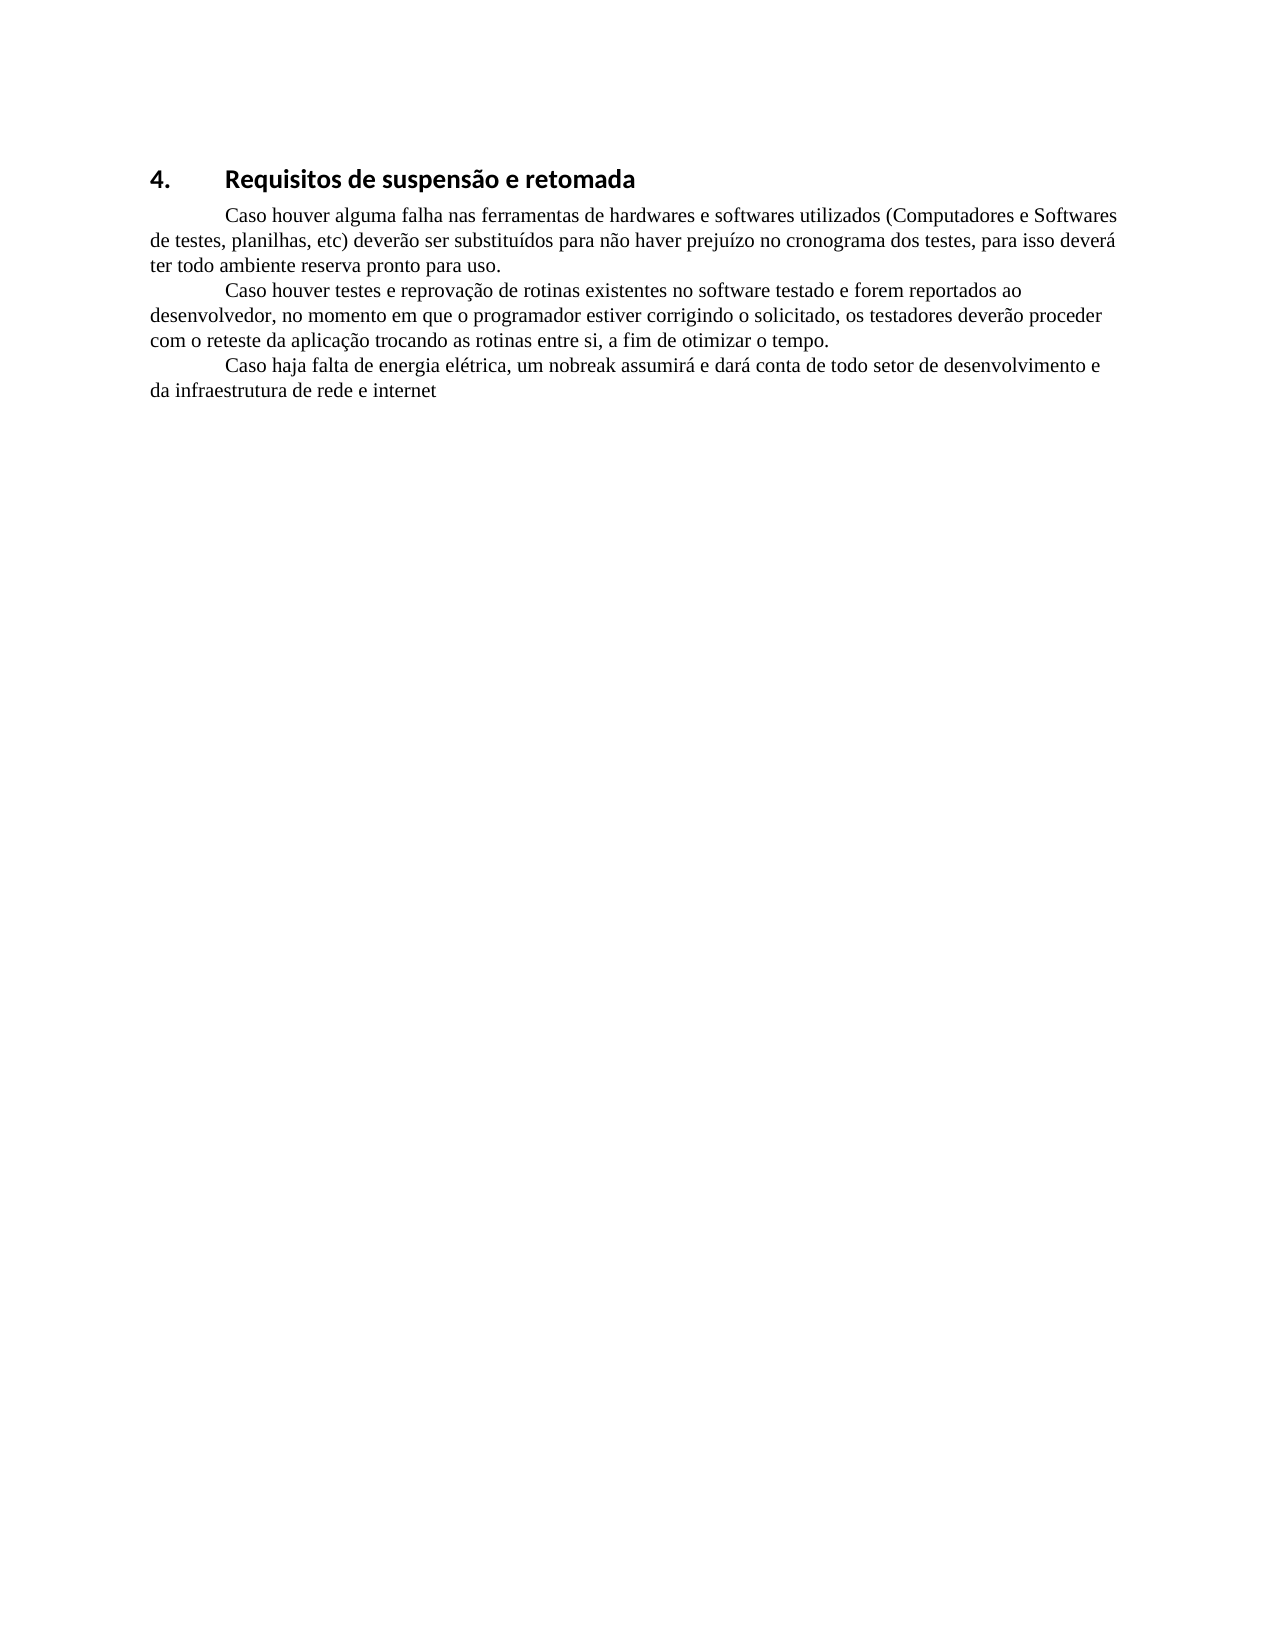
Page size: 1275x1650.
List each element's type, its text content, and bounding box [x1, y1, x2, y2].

text Caso houver alguma falha nas ferramentas de hardwares e softwares utilizados (Computadores e Softwares de testes, planilhas, etc) deverão ser substituídos para não haver prejuízo no cronograma dos testes, para isso deverá ter todo ambiente reserva pronto para uso. [150, 202, 1125, 277]
text Caso haja falta de energia elétrica, um nobreak assumirá e dará conta de todo setor de desenvolvimento e da infraestrutura de rede e internet [150, 352, 1125, 402]
text Caso houver testes e reprovação de rotinas existentes no software testado e forem reportados ao desenvolvedor, no momento em que o programador estiver corrigindo o solicitado, os testadores deverão proceder com o reteste da aplicação trocando as rotinas entre si, a fim de otimizar o tempo. [150, 277, 1125, 352]
subtitle Requisitos de suspensão e retomada [150, 162, 1125, 196]
